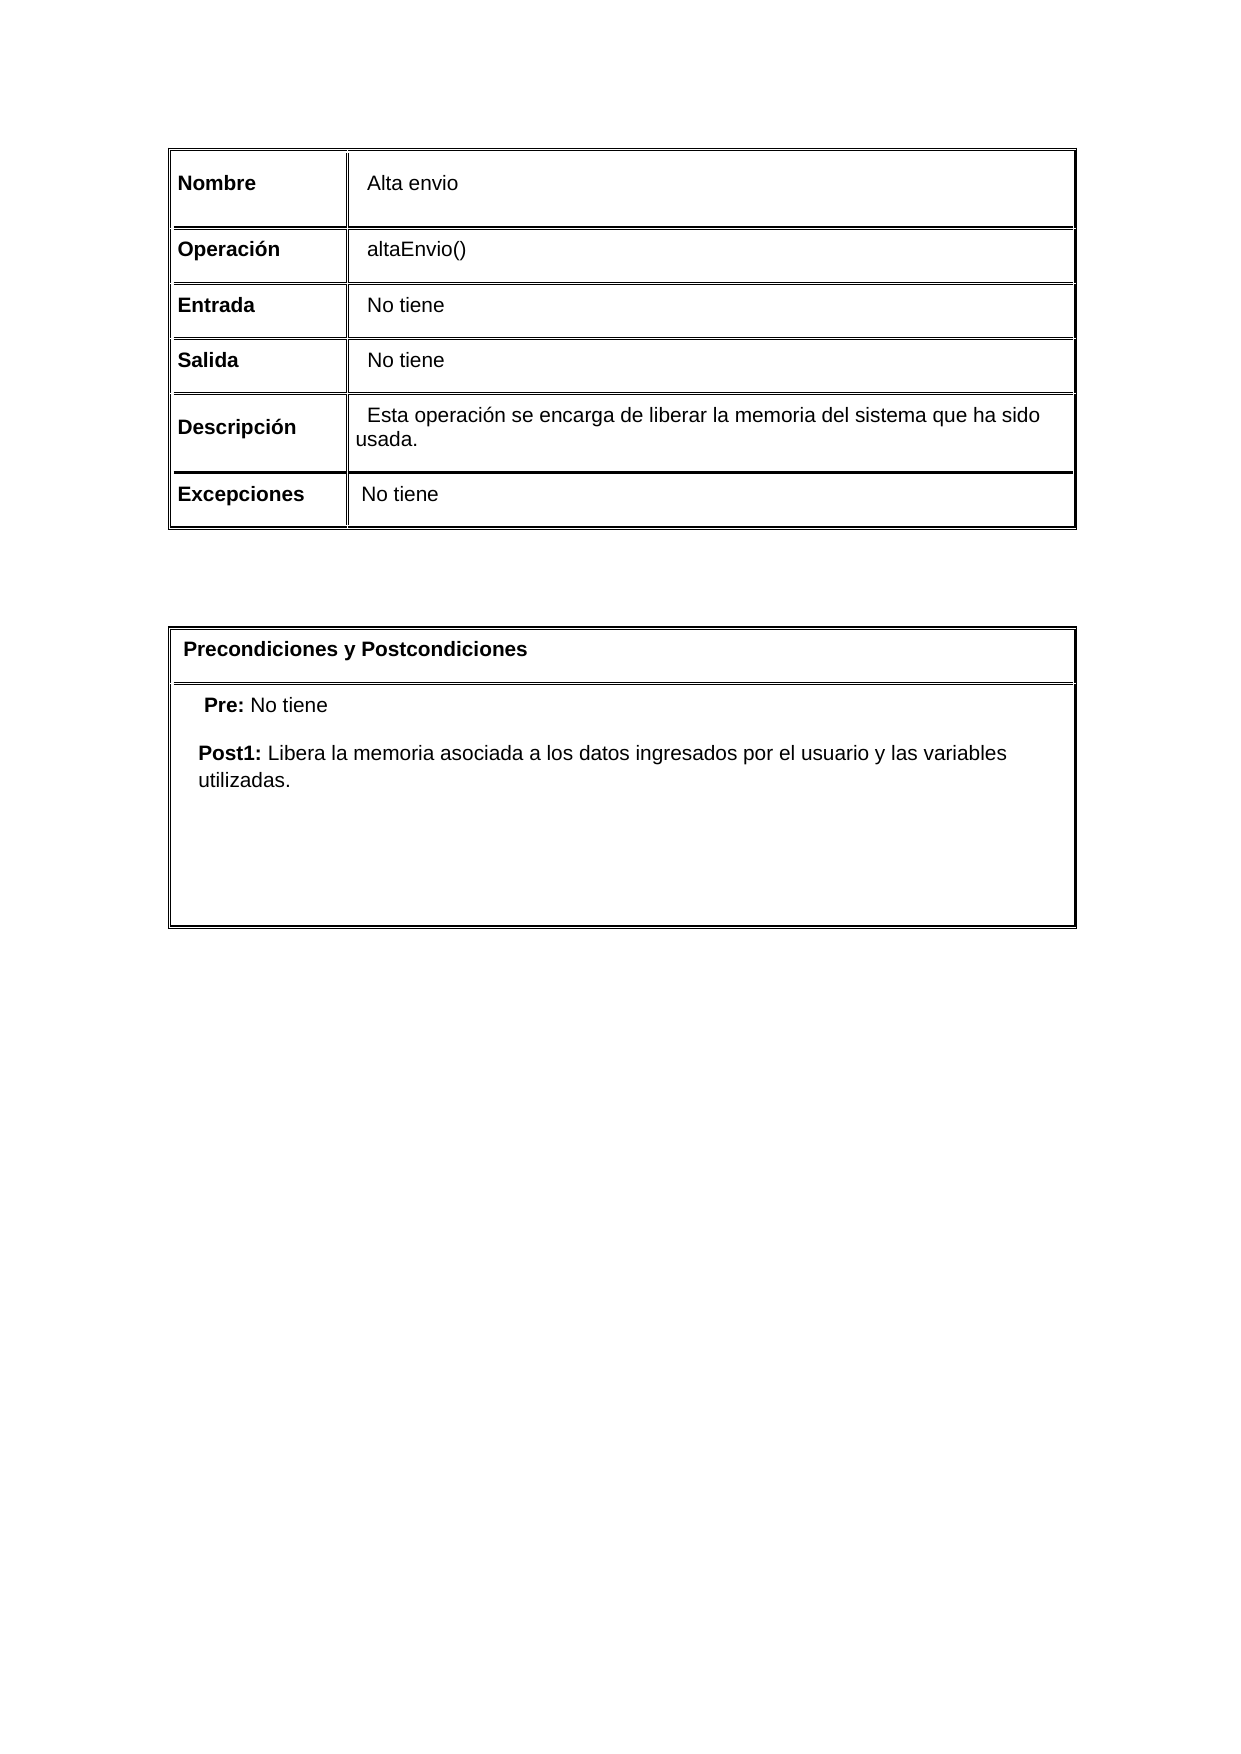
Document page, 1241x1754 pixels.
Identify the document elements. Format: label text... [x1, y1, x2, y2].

table_cell Salida [169, 337, 347, 392]
table_cell Entrada [171, 281, 346, 337]
table_cell No tiene [348, 471, 1074, 526]
table_header Precondiciones y Postcondiciones [171, 630, 1074, 681]
table_cell Excepciones [171, 471, 347, 526]
table_cell Esta operación se encarga de liberar la memoria del sistema que ha sido usada. [348, 392, 1076, 471]
table_cell altaEnvio() [349, 226, 1075, 281]
table_cell No tiene [348, 337, 1076, 392]
table_cell Operación [171, 226, 346, 281]
table_header Alta envio [348, 151, 1074, 226]
table_cell Pre: No tiene Post1: Libera la memoria asociada a los datos ingresados por el usuario y las variables utilizadas. [171, 681, 1075, 925]
table_cell No tiene [349, 281, 1075, 337]
table_header Nombre [171, 151, 347, 226]
table_cell Descripción [169, 392, 347, 471]
